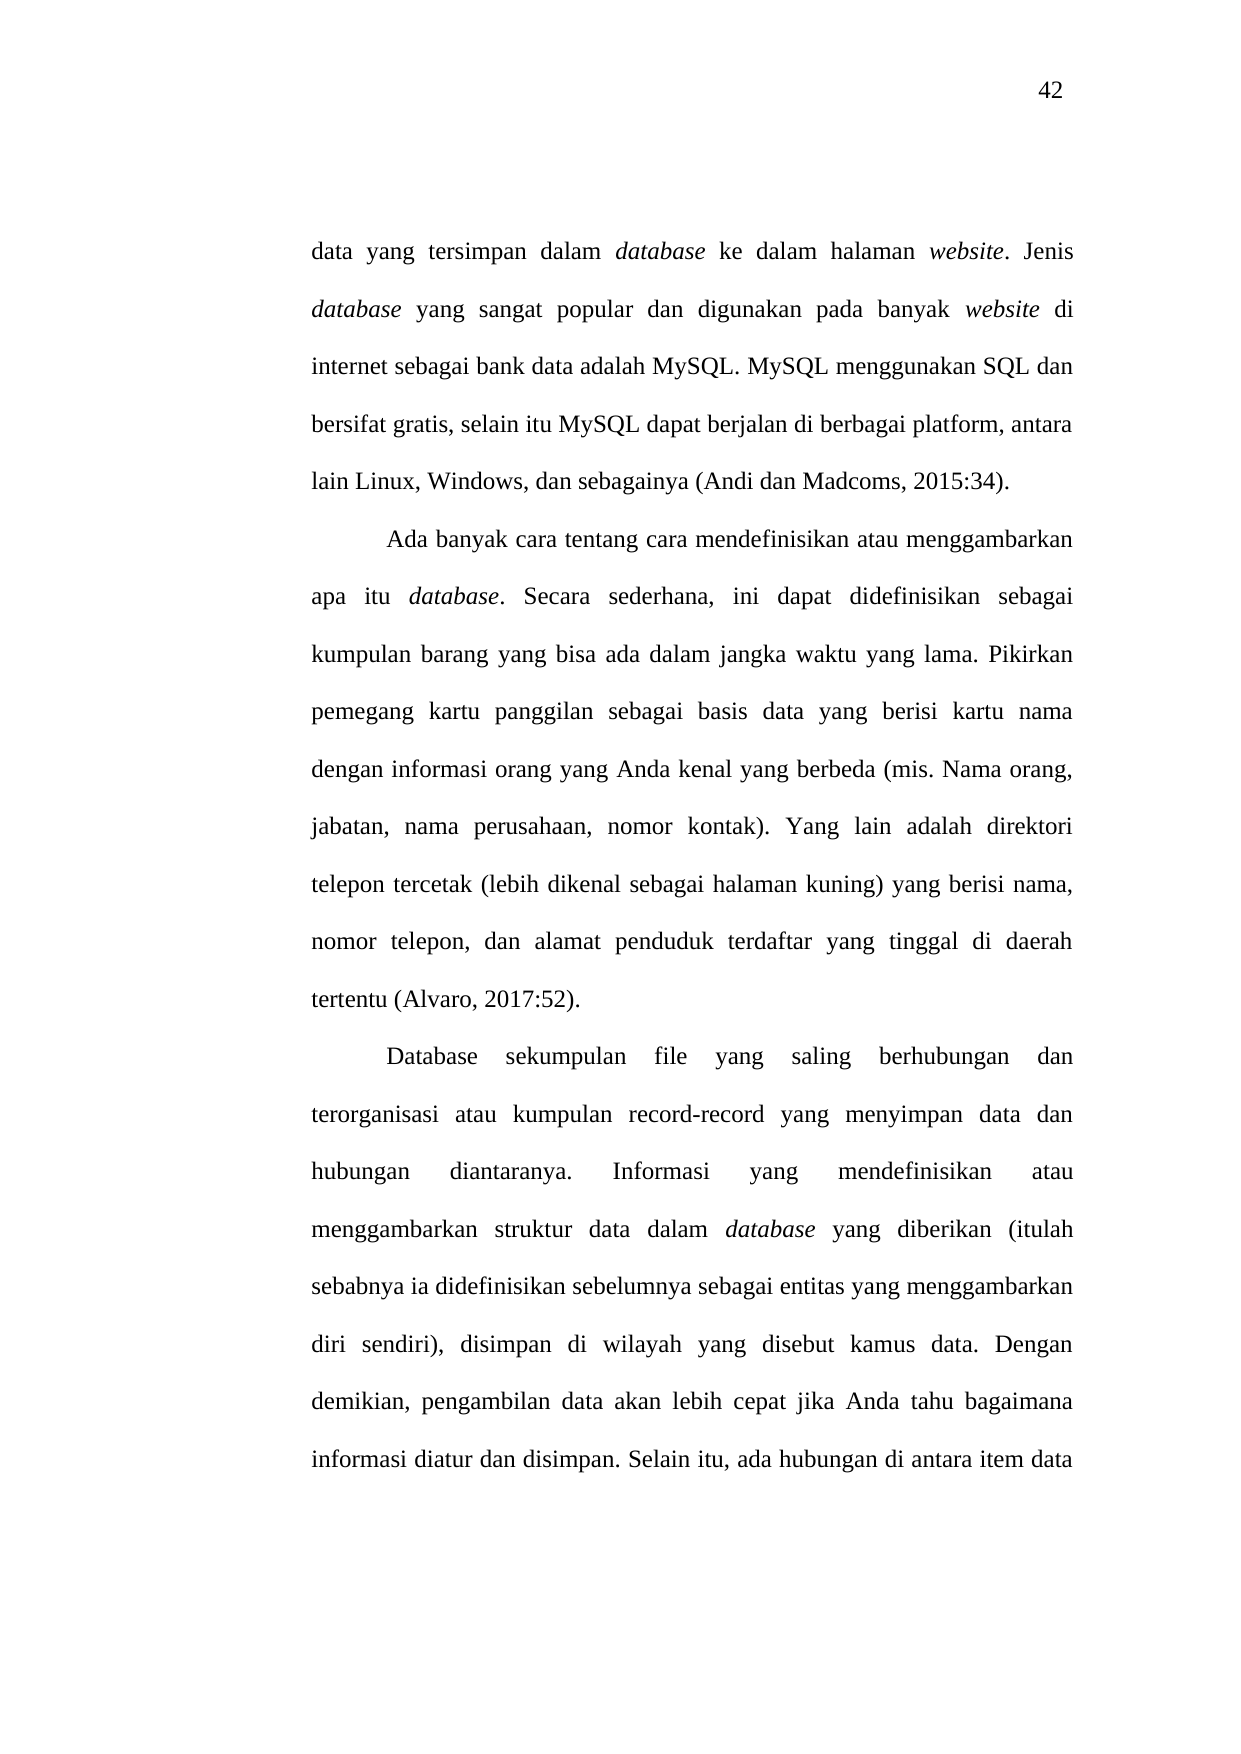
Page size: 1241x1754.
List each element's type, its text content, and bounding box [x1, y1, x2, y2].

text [311, 236, 1074, 495]
text Ada banyak cara tentang cara mendefinisikan atau menggambarkan apa itu database. Secara sederhana, ini dapat didefinisikan sebagai kumpulan barang yang bisa ada dalam jangka waktu yang lama. Pikirkan pemegang kartu panggilan sebagai basis data yang berisi kartu nama dengan informasi orang yang Anda kenal yang berbeda (mis. Nama orang, jabatan, nama perusahaan, nomor kontak). Yang lain adalah direktori telepon tercetak (lebih dikenal sebagai halaman kuning) yang berisi nama, nomor telepon, dan alamat penduduk terdaftar yang tinggal di daerah tertentu (Alvaro, 2017:52). [311, 524, 1074, 1012]
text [311, 1041, 1074, 1472]
